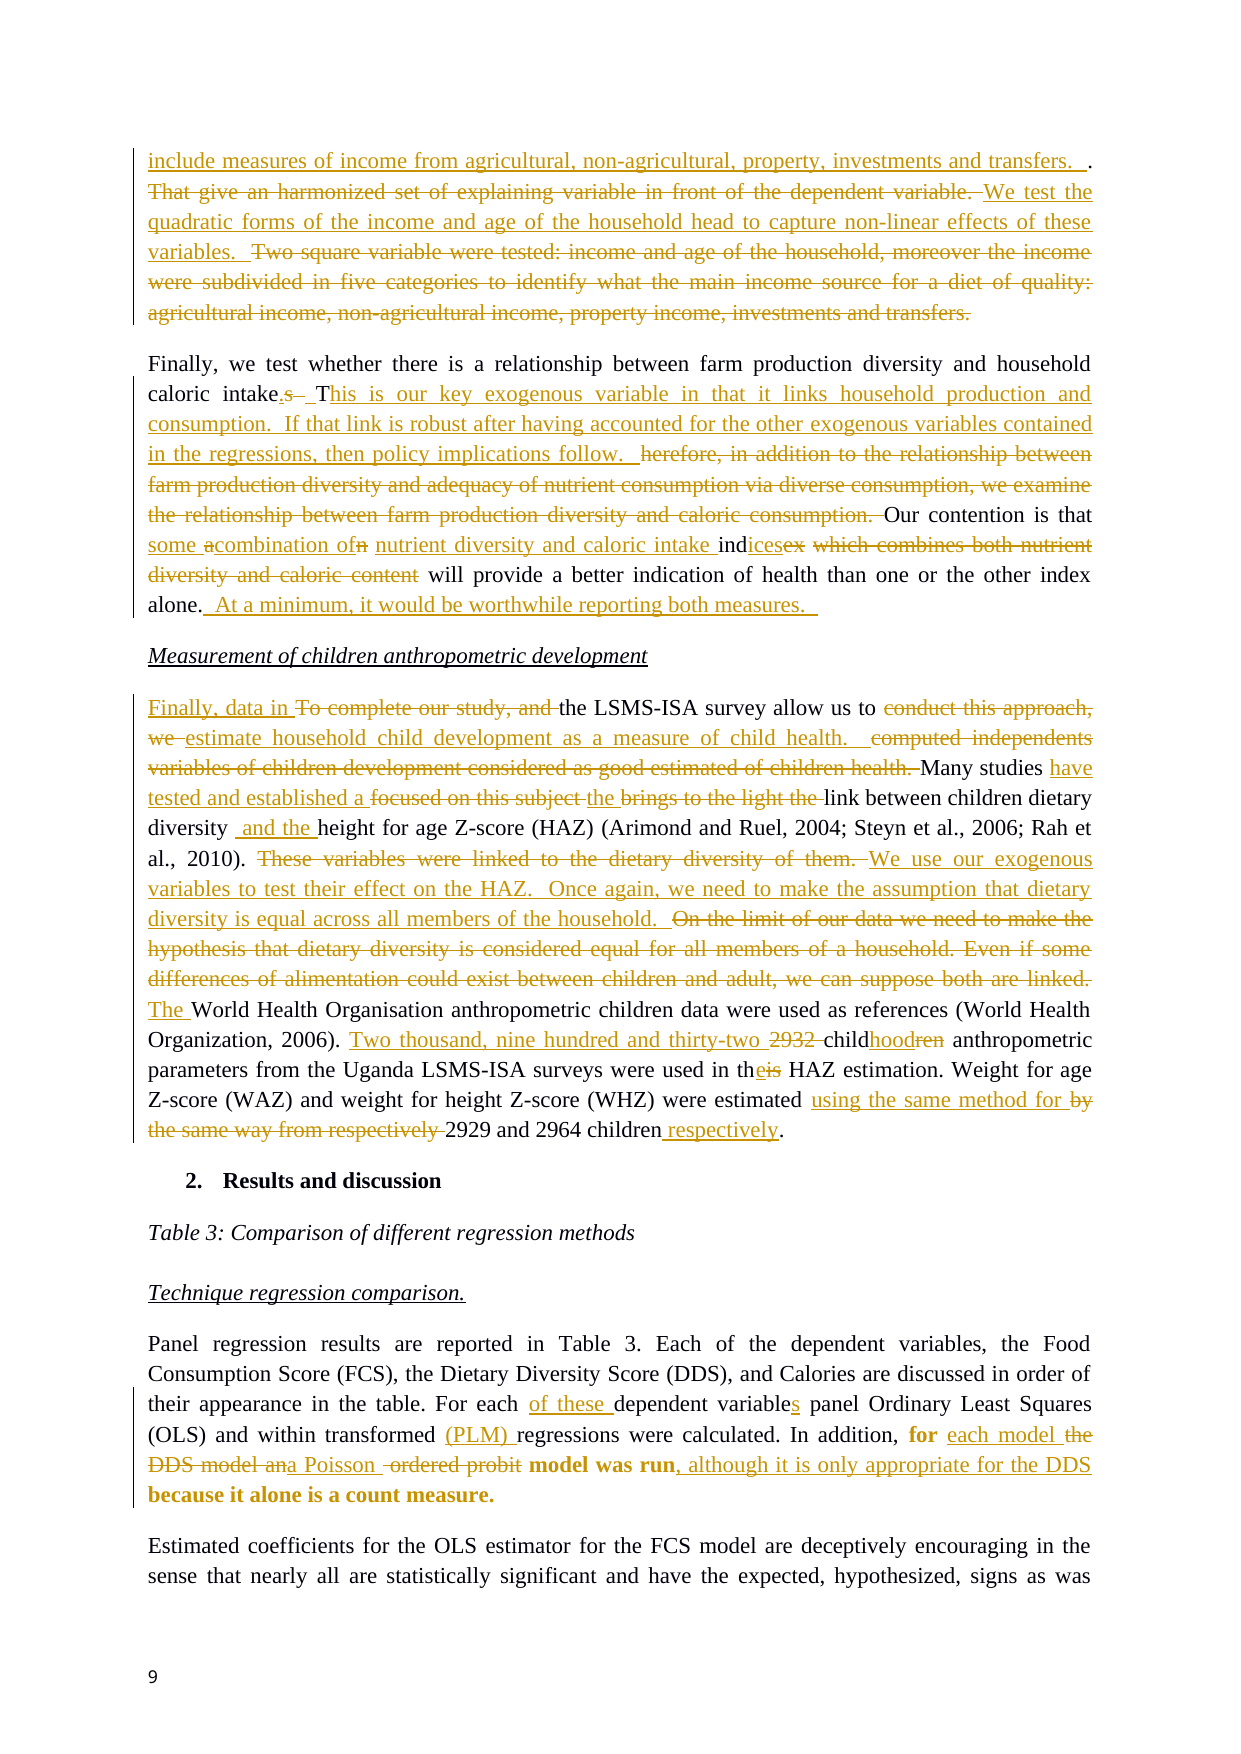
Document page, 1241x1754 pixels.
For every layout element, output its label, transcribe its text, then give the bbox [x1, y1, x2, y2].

text Finally, we test whether there is a relationship between farm production diversity and household caloric intakeTOur contention is that ind will provide a better indication of health than one or the other index alone. [148, 350, 1093, 433]
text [148, 148, 1093, 231]
text Technique regression comparison. [148, 1279, 1093, 1305]
text the LSMS-ISA survey allow us to Many studies link between children dietary diversity height for age Z-score (HAZ) (Arimond and Ruel, 2004; Steyn et al., 2006; Rah et al., 2010). World Health Organisation anthropometric children data were used as references (World Health Organization, 2006). child anthropometric parameters from the Uganda LSMS-ISA surveys were used in th HAZ estimation. Weight for age Z-score (WAZ) and weight for height Z-score (WHZ) were estimated 2929 and 2964 children. [148, 694, 1093, 1143]
text Finally, we test whether there is a relationship between farm production diversity and household caloric intakeTOur contention is that ind will provide a better indication of health than one or the other index alone. [148, 434, 1093, 618]
list Results and discussion [185, 1168, 1093, 1194]
text Panel regression results are reported in Table 3. Each of the dependent variables, the Food Consumption Score (FCS), the Dietary Diversity Score (DDS), and Calories are discussed in order of their appearance in the table. For each dependent variable panel Ordinary Least Squares (OLS) and within transformed regressions were calculated. In addition, for model was runbecause it alone is a count measure. [148, 1330, 1093, 1507]
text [148, 1532, 1093, 1589]
text Measurement of children anthropometric development [148, 643, 1093, 669]
text Table 3: Comparison of different regression methods [148, 1219, 1093, 1245]
